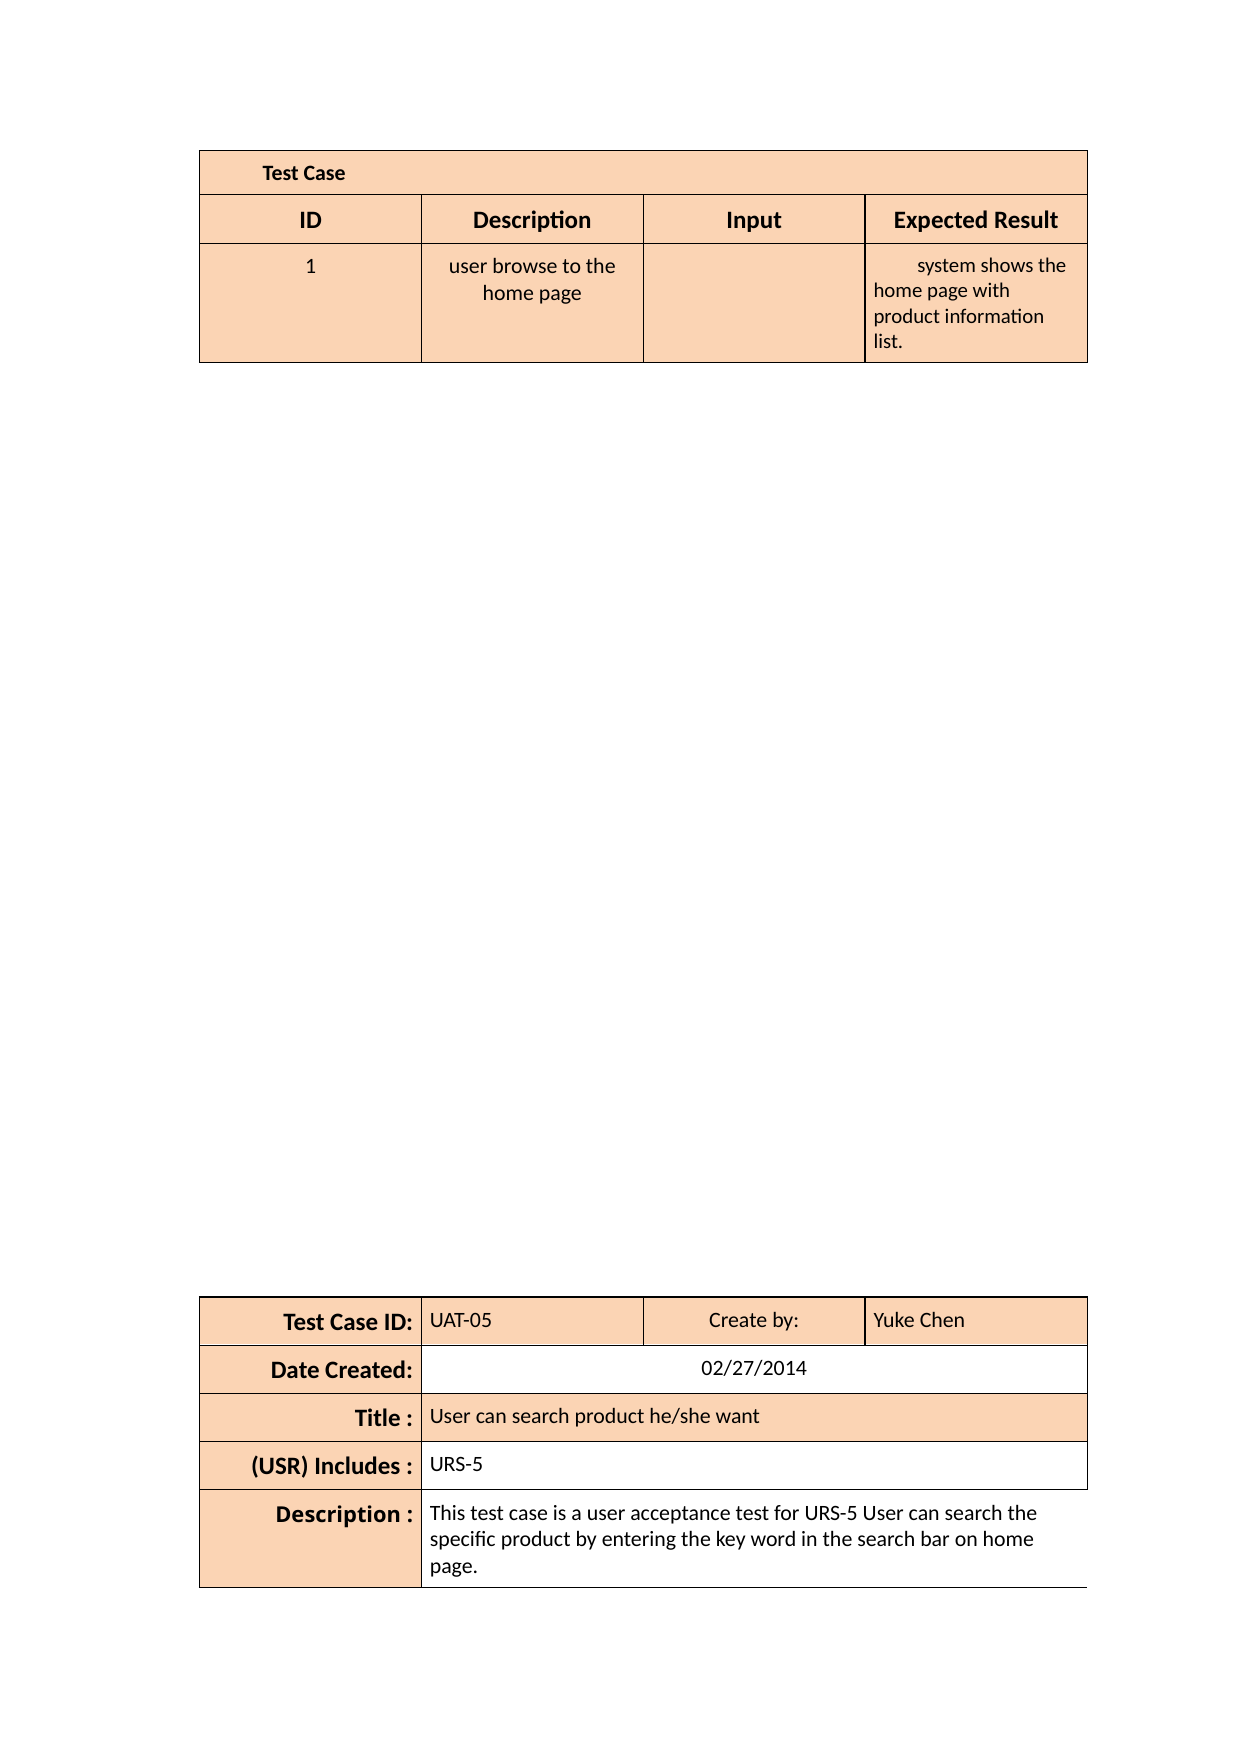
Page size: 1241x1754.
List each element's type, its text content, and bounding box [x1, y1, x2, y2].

table_cell [644, 244, 864, 362]
table_cell ID [200, 195, 421, 243]
table_cell 02/27/2014 [422, 1346, 1087, 1393]
table_cell Test Case [200, 151, 1087, 194]
table_header Yuke Chen [866, 1298, 1087, 1344]
table_cell Description [422, 195, 643, 243]
table_cell 1 [200, 244, 421, 362]
table_cell Title : [200, 1394, 421, 1441]
table_cell Input [644, 195, 864, 243]
table_header UAT-05 [422, 1298, 643, 1344]
table_cell URS-5 [422, 1442, 1087, 1489]
table_header Test Case ID: [200, 1298, 421, 1344]
table_cell Expected Result [866, 195, 1087, 243]
table_cell Description : [200, 1490, 421, 1587]
table_cell system shows the home page with product information list. [866, 244, 1087, 362]
table_cell user browse to the home page [422, 244, 643, 362]
table_cell User can search product he/she want [422, 1394, 1087, 1441]
table_cell This test case is a user acceptance test for URS-5 User can search the specific product by entering the key word in the search bar on home page. [422, 1490, 1087, 1587]
table_cell Date Created: [200, 1346, 421, 1393]
table_cell (USR) Includes : [200, 1442, 421, 1489]
table_header Create by: [644, 1298, 864, 1344]
